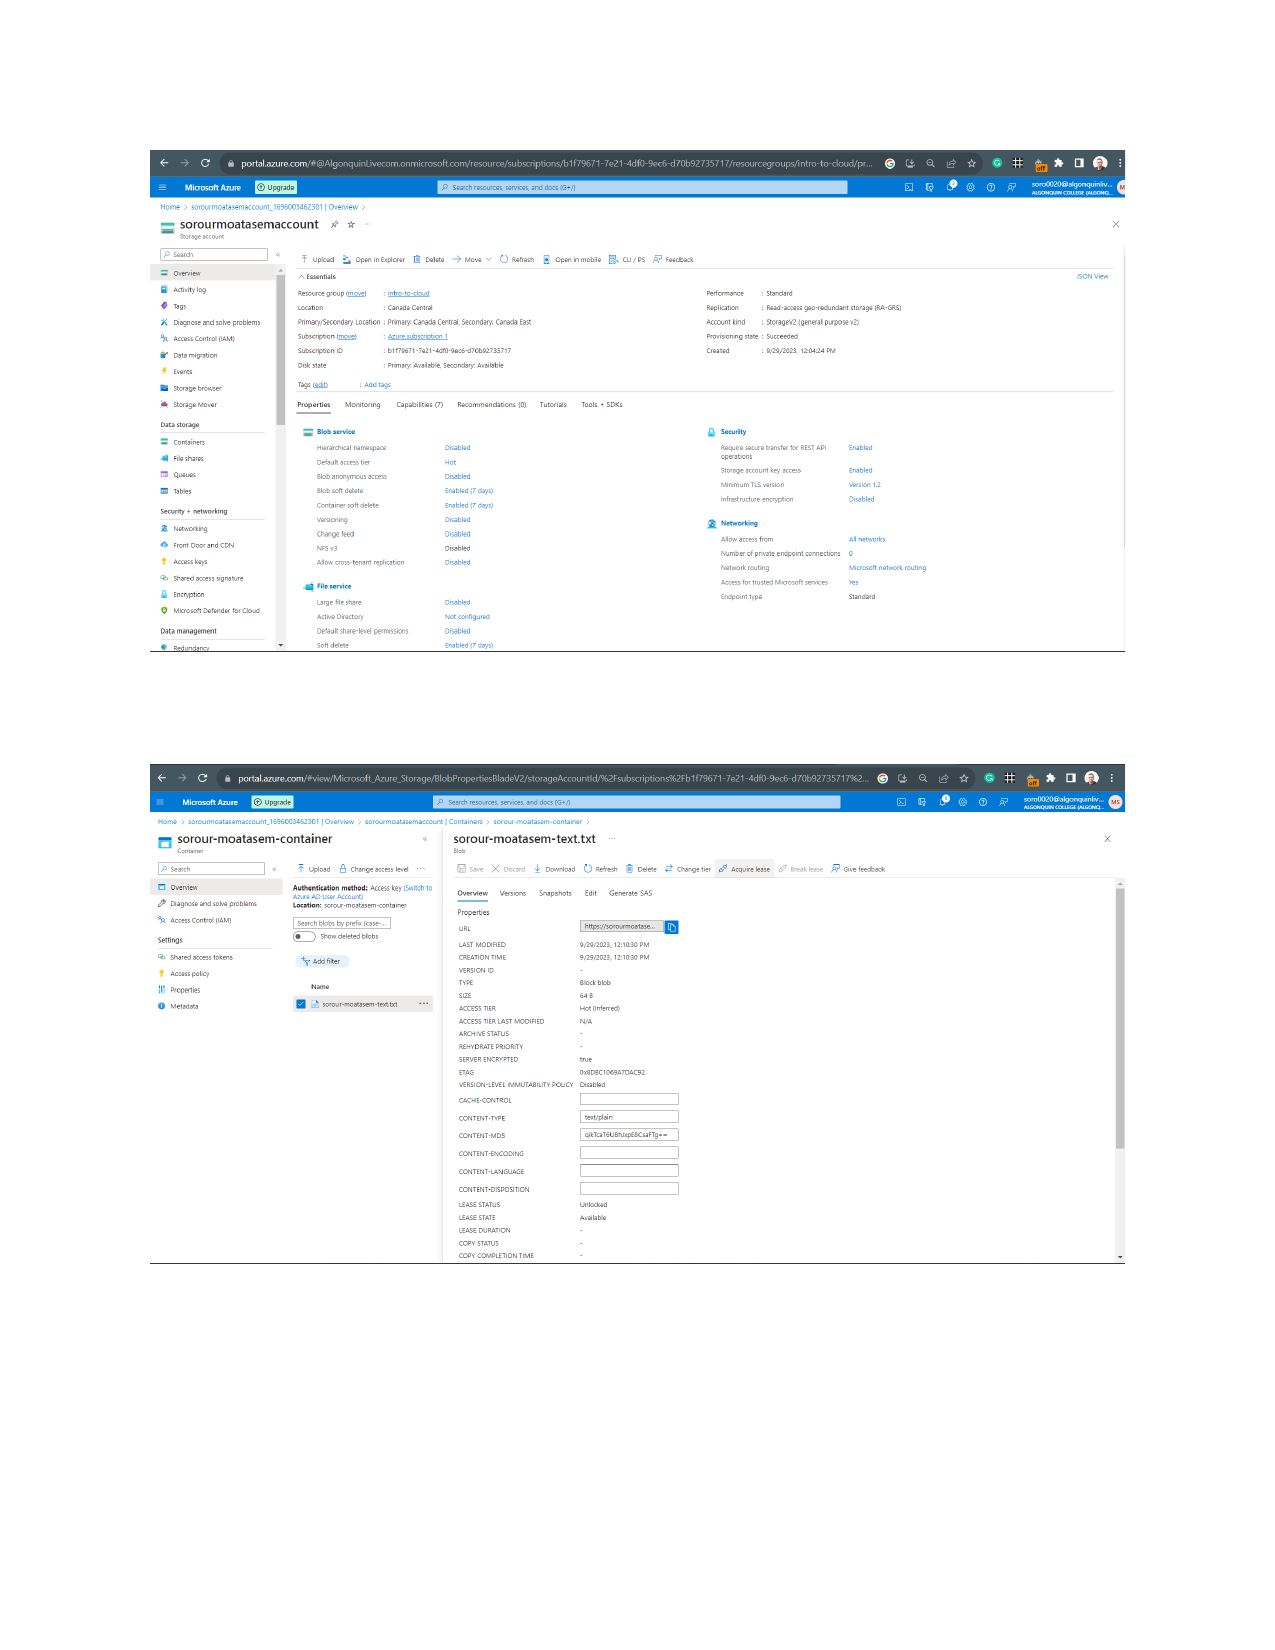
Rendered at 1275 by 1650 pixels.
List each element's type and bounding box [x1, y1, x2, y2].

picture [150, 150, 1125, 652]
picture [150, 764, 1125, 1264]
